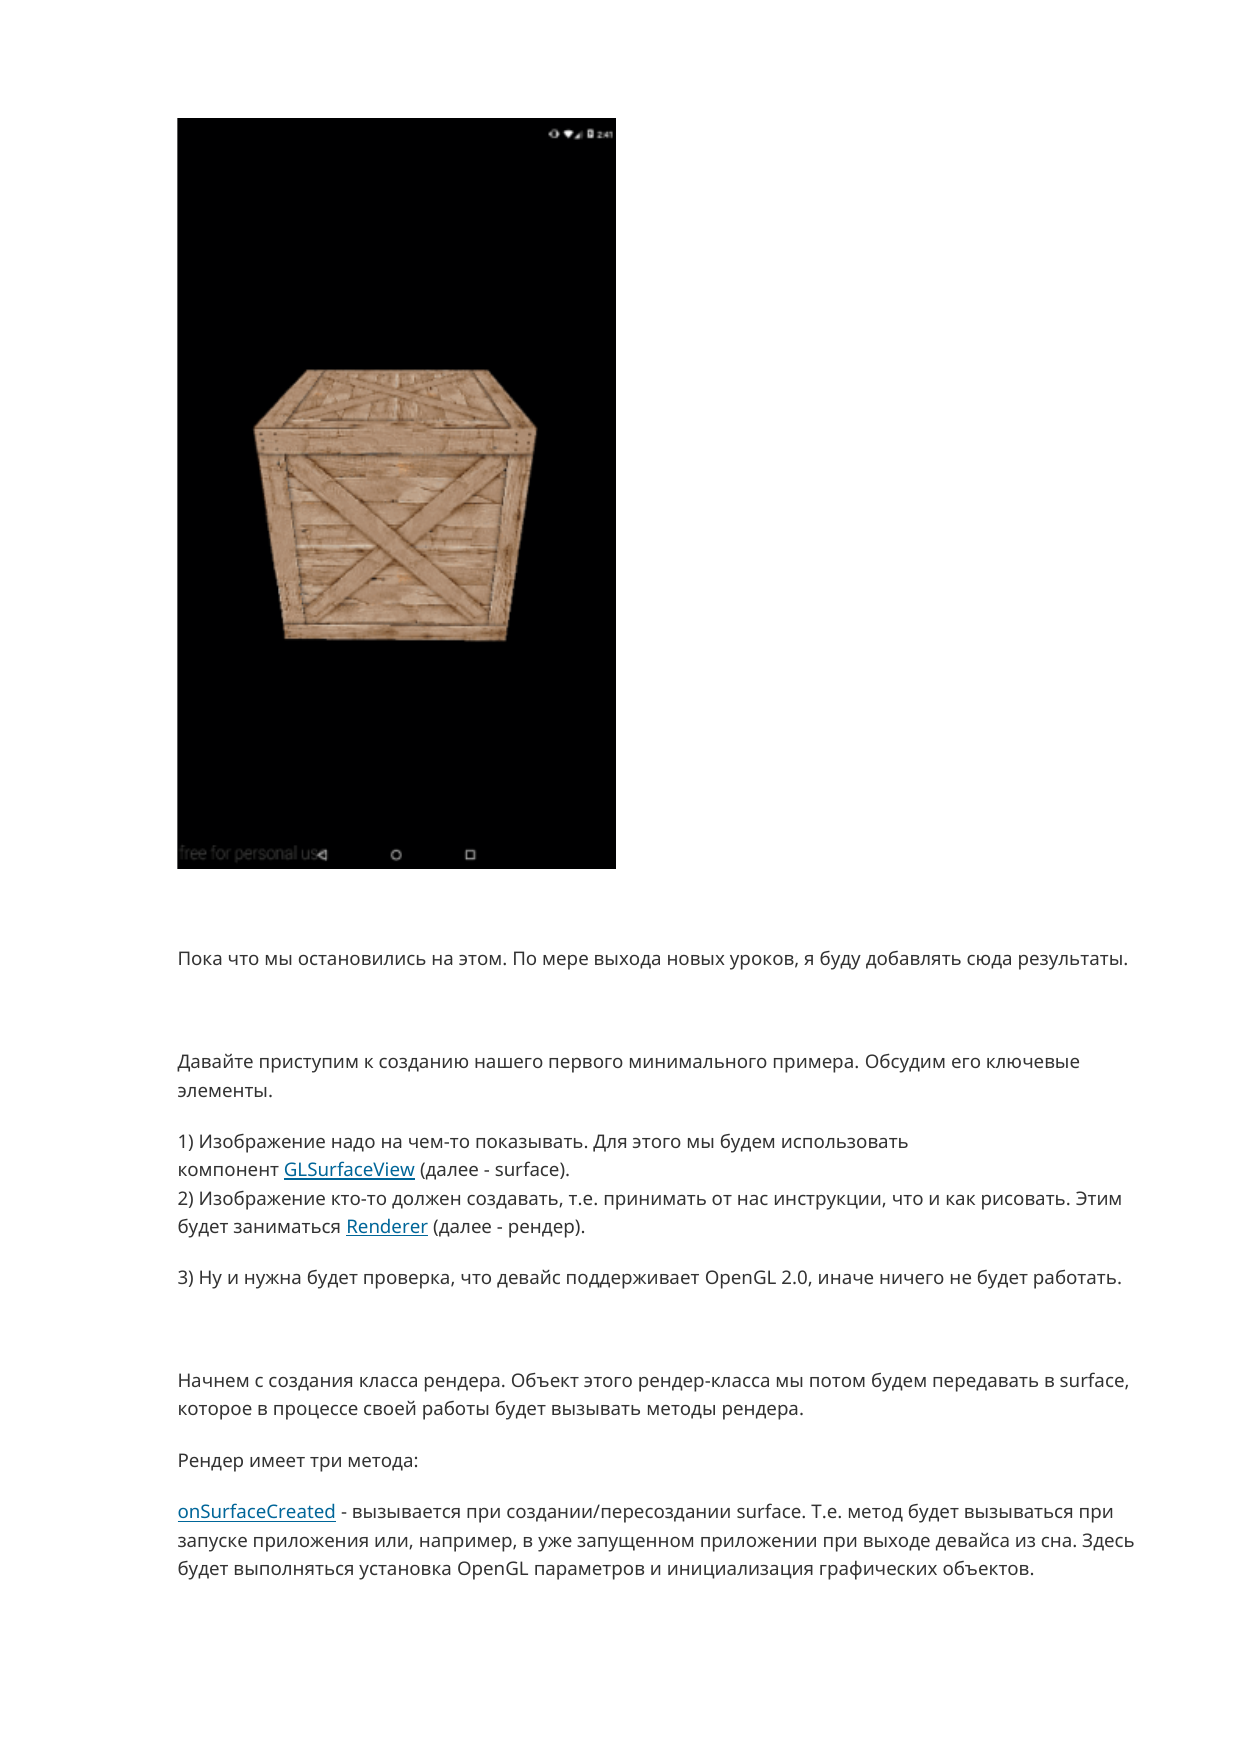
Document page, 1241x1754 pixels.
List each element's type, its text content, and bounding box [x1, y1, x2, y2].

text Рендер имеет три метода: [177, 1445, 1152, 1473]
text Пока что мы остановились на этом. По мере выхода новых уроков, я буду добавлять сюда результаты. [177, 943, 1152, 971]
text 2) Изображение кто-то должен создавать, т.е. принимать от нас инструкции, что и как рисовать. Этим будет заниматься Renderer (далее - рендер). [177, 1182, 1152, 1238]
text 1) Изображение надо на чем-то показывать. Для этого мы будем использовать компонент GLSurfaceView (далее - surface). [177, 1126, 1152, 1182]
picture [177, 118, 616, 869]
text 3) Ну и нужна будет проверка, что девайс поддерживает OpenGL 2.0, иначе ничего не будет работать. [177, 1262, 1152, 1290]
text onSurfaceCreated - вызывается при создании/пересоздании surface. Т.е. метод будет вызываться при запуске приложения или, например, в уже запущенном приложении при выходе девайса из сна. Здесь будет выполняться установка OpenGL параметров и инициализация графических объектов. [177, 1496, 1152, 1581]
text Начнем с создания класса рендера. Объект этого рендер-класса мы потом будем передавать в surface, которое в процессе своей работы будет вызывать методы рендера. [177, 1365, 1152, 1421]
text Давайте приступим к созданию нашего первого минимального примера. Обсудим его ключевые элементы. [177, 1046, 1152, 1102]
